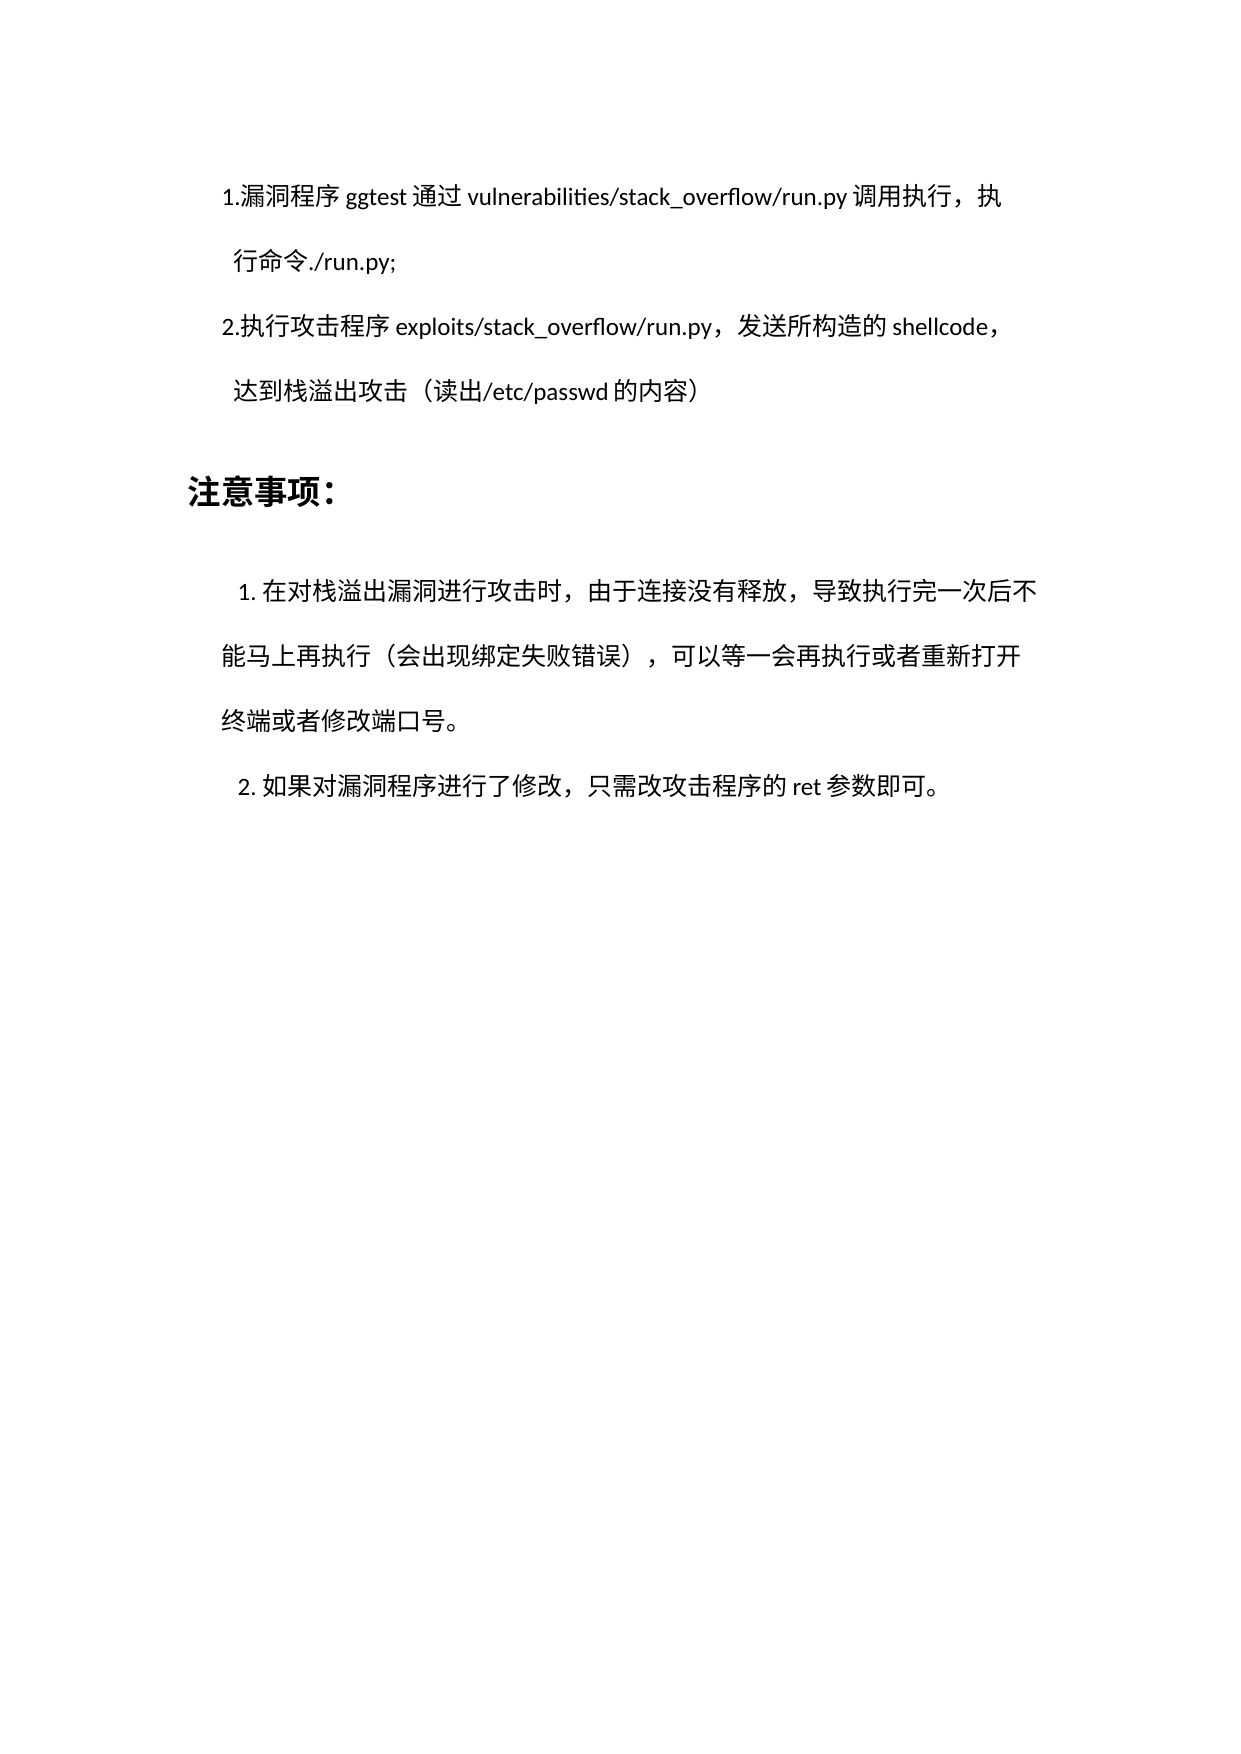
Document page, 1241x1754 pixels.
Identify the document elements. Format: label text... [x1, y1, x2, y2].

list 在对栈溢出漏洞进行攻击时，由于连接没有释放，导致执行完一次后不 [187, 557, 1053, 622]
text 达到栈溢出攻击（读出/etc/passwd的内容） [187, 357, 1053, 422]
list 2. 如果对漏洞程序进行了修改，只需改攻击程序的ret参数即可。 [187, 752, 1053, 817]
list 终端或者修改端口号。 [187, 687, 1053, 752]
subtitle 注意事项： [187, 457, 1053, 522]
text 行命令./run.py; [187, 227, 1053, 292]
list 能马上再执行（会出现绑定失败错误），可以等一会再执行或者重新打开 [187, 622, 1053, 687]
text 1.漏洞程序ggtest通过vulnerabilities/stack_overflow/run.py调用执行，执 [187, 162, 1053, 227]
text 2.执行攻击程序exploits/stack_overflow/run.py，发送所构造的shellcode， [187, 292, 1053, 357]
